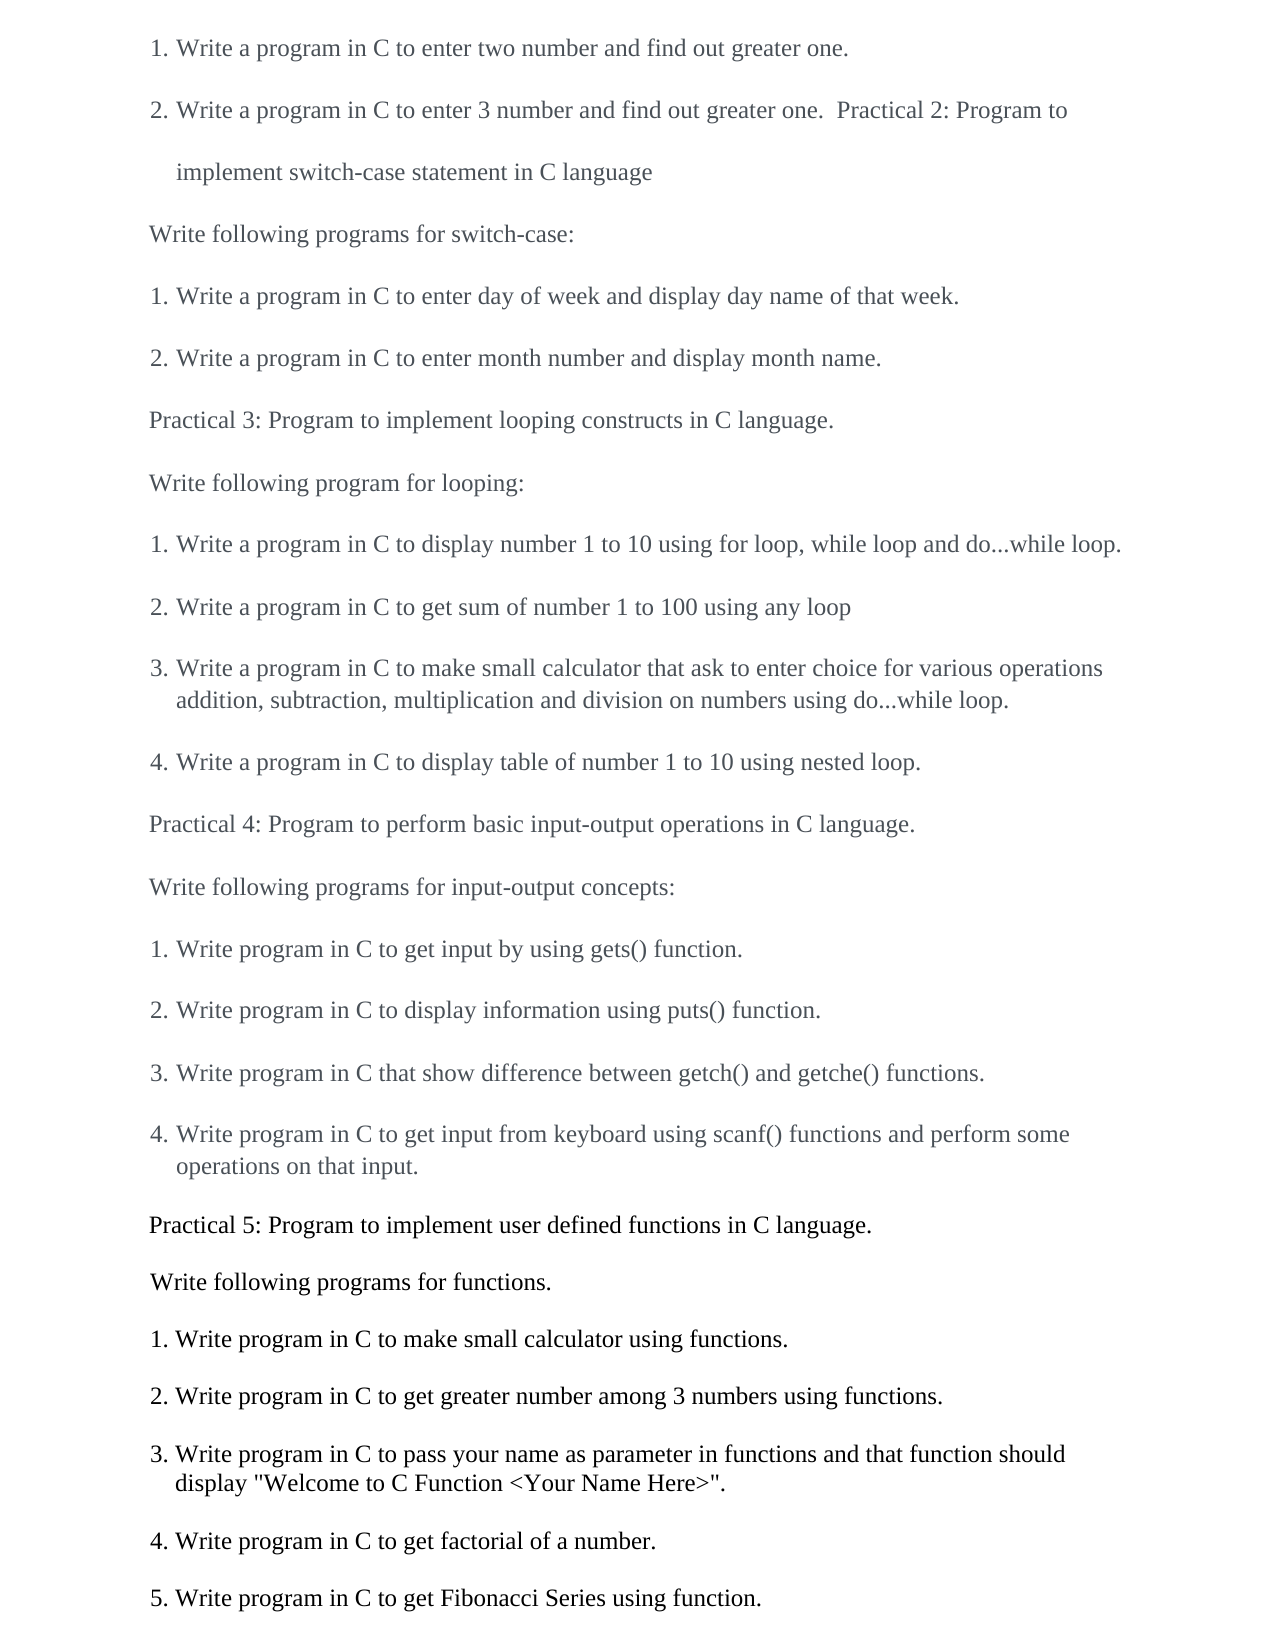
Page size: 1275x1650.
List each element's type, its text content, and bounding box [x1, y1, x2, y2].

list Write a program in C to enter day of week and display day name of that week. [150, 281, 1128, 310]
list Write a program in C to display number 1 to 10 using for loop, while loop and do...while loop. [150, 529, 1128, 558]
list Write a program in C to display table of number 1 to 10 using nested loop. [150, 747, 1128, 776]
list Write program in C that show difference between getch() and getche() functions. [150, 1058, 1128, 1086]
list Write a program in C to get sum of number 1 to 100 using any loop [150, 592, 1128, 620]
list Write program in C to pass your name as parameter in functions and that function should display "Welcome to C Function <Your Name Here>". [150, 1439, 1143, 1497]
text Practical 3: Program to implement looping constructs in C language. [148, 405, 1171, 434]
text Practical 5: Program to implement user defined functions in C language. [148, 1210, 1134, 1238]
list Write program in C to get factorial of a number. [150, 1526, 1143, 1554]
list Write a program in C to make small calculator that ask to enter choice for various operations addition, subtraction, multiplication and division on numbers using do...while loop. [150, 653, 1128, 714]
list Write program in C to get Fibonacci Series using function. [150, 1583, 1143, 1612]
list Write a program in C to enter 3 number and find out greater one. Practical 2: Program to implement switch-case statement in C language [150, 95, 1069, 186]
list Write program in C to get input by using gets() function. [150, 934, 1128, 962]
text Write following program for looping: [148, 468, 1128, 496]
text Write following programs for input-output concepts: [148, 872, 1128, 900]
list Write program in C to get greater number among 3 numbers using functions. [150, 1381, 1143, 1410]
list Write a program in C to enter two number and find out greater one. [150, 33, 1069, 62]
text Write following programs for switch-case: [148, 219, 1128, 248]
text Practical 4: Program to perform basic input-output operations in C language. [148, 809, 1171, 838]
list Write program in C to display information using puts() function. [150, 996, 1128, 1024]
list Write program in C to get input from keyboard using scanf() functions and perform some operations on that input. [150, 1119, 1128, 1180]
text Write following programs for functions. [150, 1267, 1143, 1296]
list Write program in C to make small calculator using functions. [150, 1324, 1143, 1353]
list Write a program in C to enter month number and display month name. [150, 343, 1128, 372]
